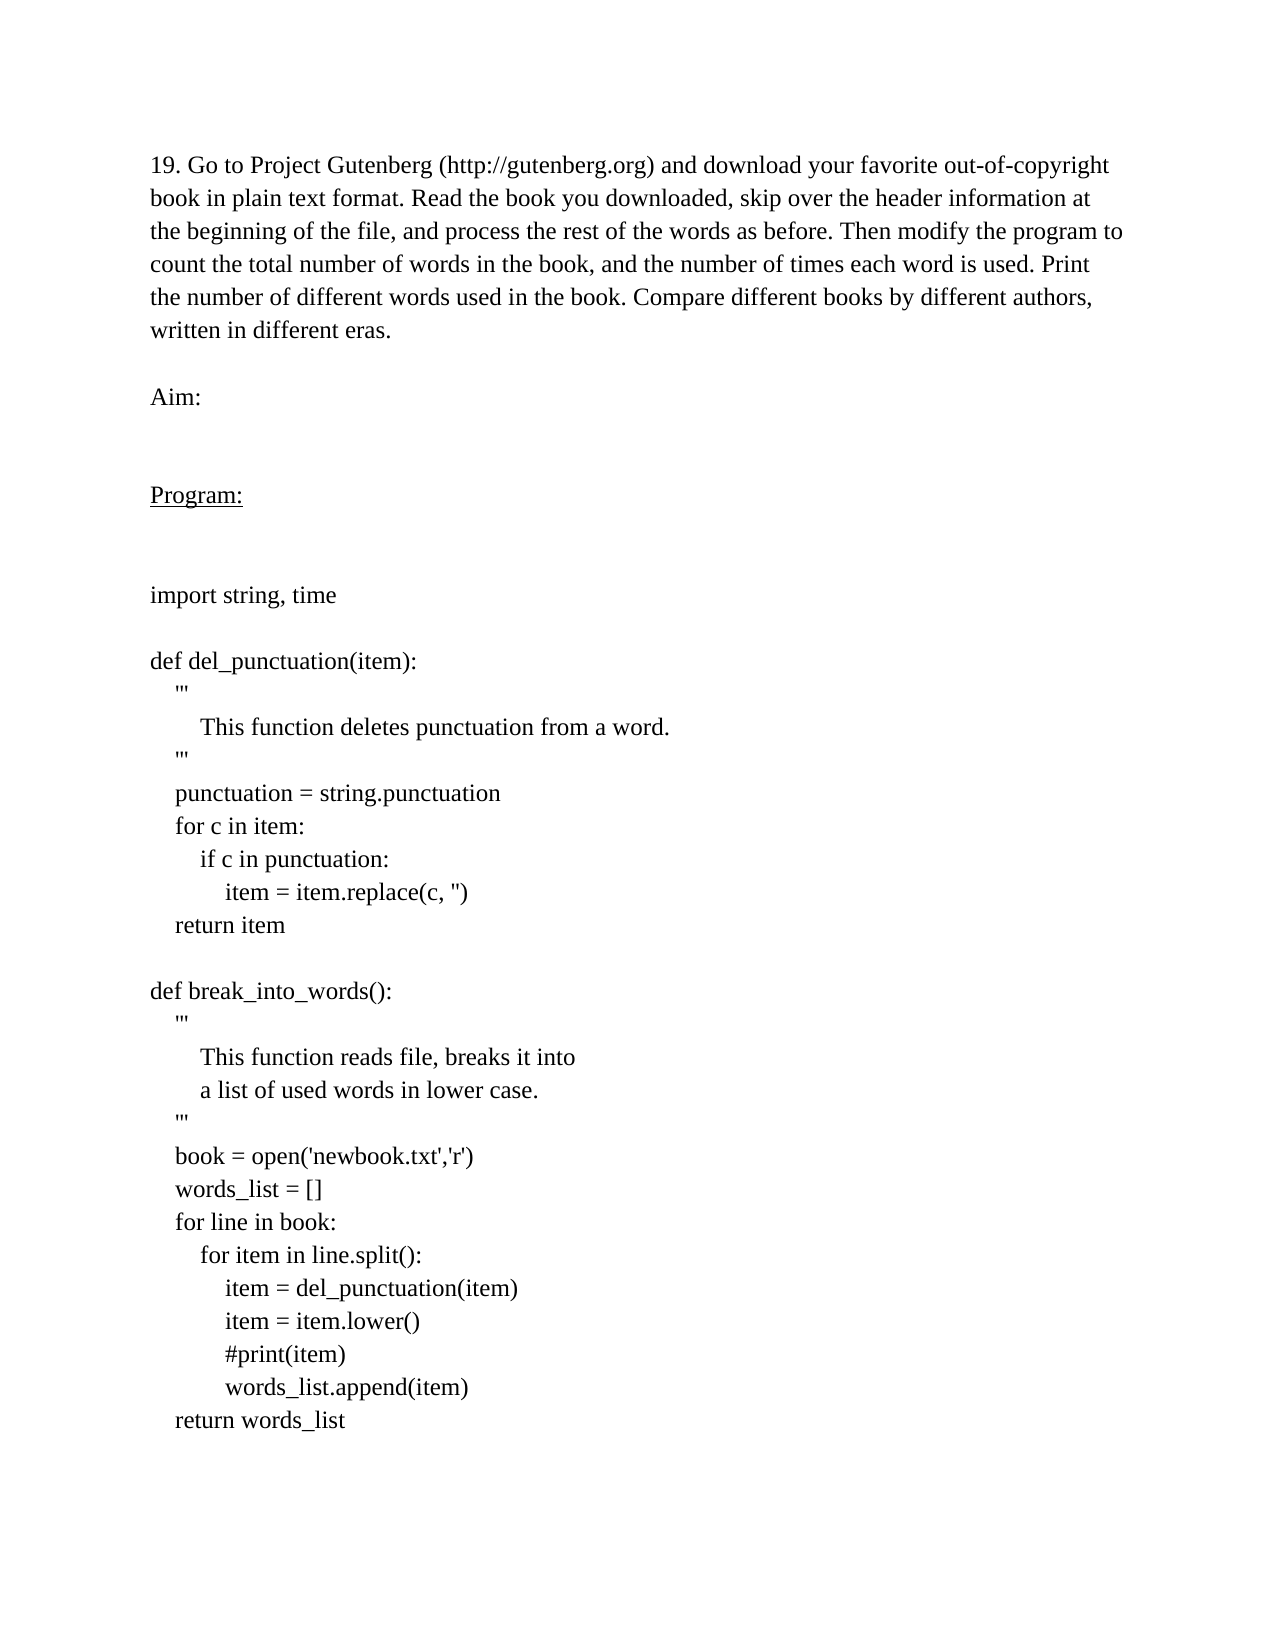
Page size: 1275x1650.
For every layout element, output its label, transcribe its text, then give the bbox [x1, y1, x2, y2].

text 19. Go to Project Gutenberg (http://gutenberg.org) and download your favorite out-of-copyright book in plain text format. Read the book you downloaded, skip over the header information at the beginning of the file, and process the rest of the words as before. Then modify the program to count the total number of words in the book, and the number of times each word is used. Print the number of different words used in the book. Compare different books by different authors, written in different eras. [150, 150, 1125, 344]
text def del_punctuation(item): [150, 646, 1125, 674]
text ''' [150, 1108, 1125, 1137]
text words_list.append(item) [150, 1372, 1125, 1401]
text book = open('newbook.txt','r') [150, 1141, 1125, 1170]
text item = item.lower() [150, 1306, 1125, 1335]
text def break_into_words(): [150, 976, 1125, 1005]
text punctuation = string.punctuation [150, 778, 1125, 807]
text words_list = [] [150, 1174, 1125, 1203]
text Aim: [150, 382, 1125, 410]
text a list of used words in lower case. [150, 1075, 1125, 1104]
text item = del_punctuation(item) [150, 1273, 1125, 1302]
text if c in punctuation: [150, 844, 1125, 873]
text #print(item) [150, 1339, 1125, 1368]
text for line in book: [150, 1207, 1125, 1236]
text import string, time [150, 580, 1125, 608]
text item = item.replace(c, '') [150, 877, 1125, 906]
text for item in line.split(): [150, 1240, 1125, 1269]
text This function deletes punctuation from a word. [150, 712, 1125, 741]
text for c in item: [150, 811, 1125, 839]
text ''' [150, 745, 1125, 773]
text ''' [150, 1009, 1125, 1038]
text This function reads file, breaks it into [150, 1042, 1125, 1071]
text return words_list [150, 1405, 1125, 1434]
text Program: [150, 481, 1125, 509]
text ''' [150, 679, 1125, 707]
text return item [150, 910, 1125, 939]
